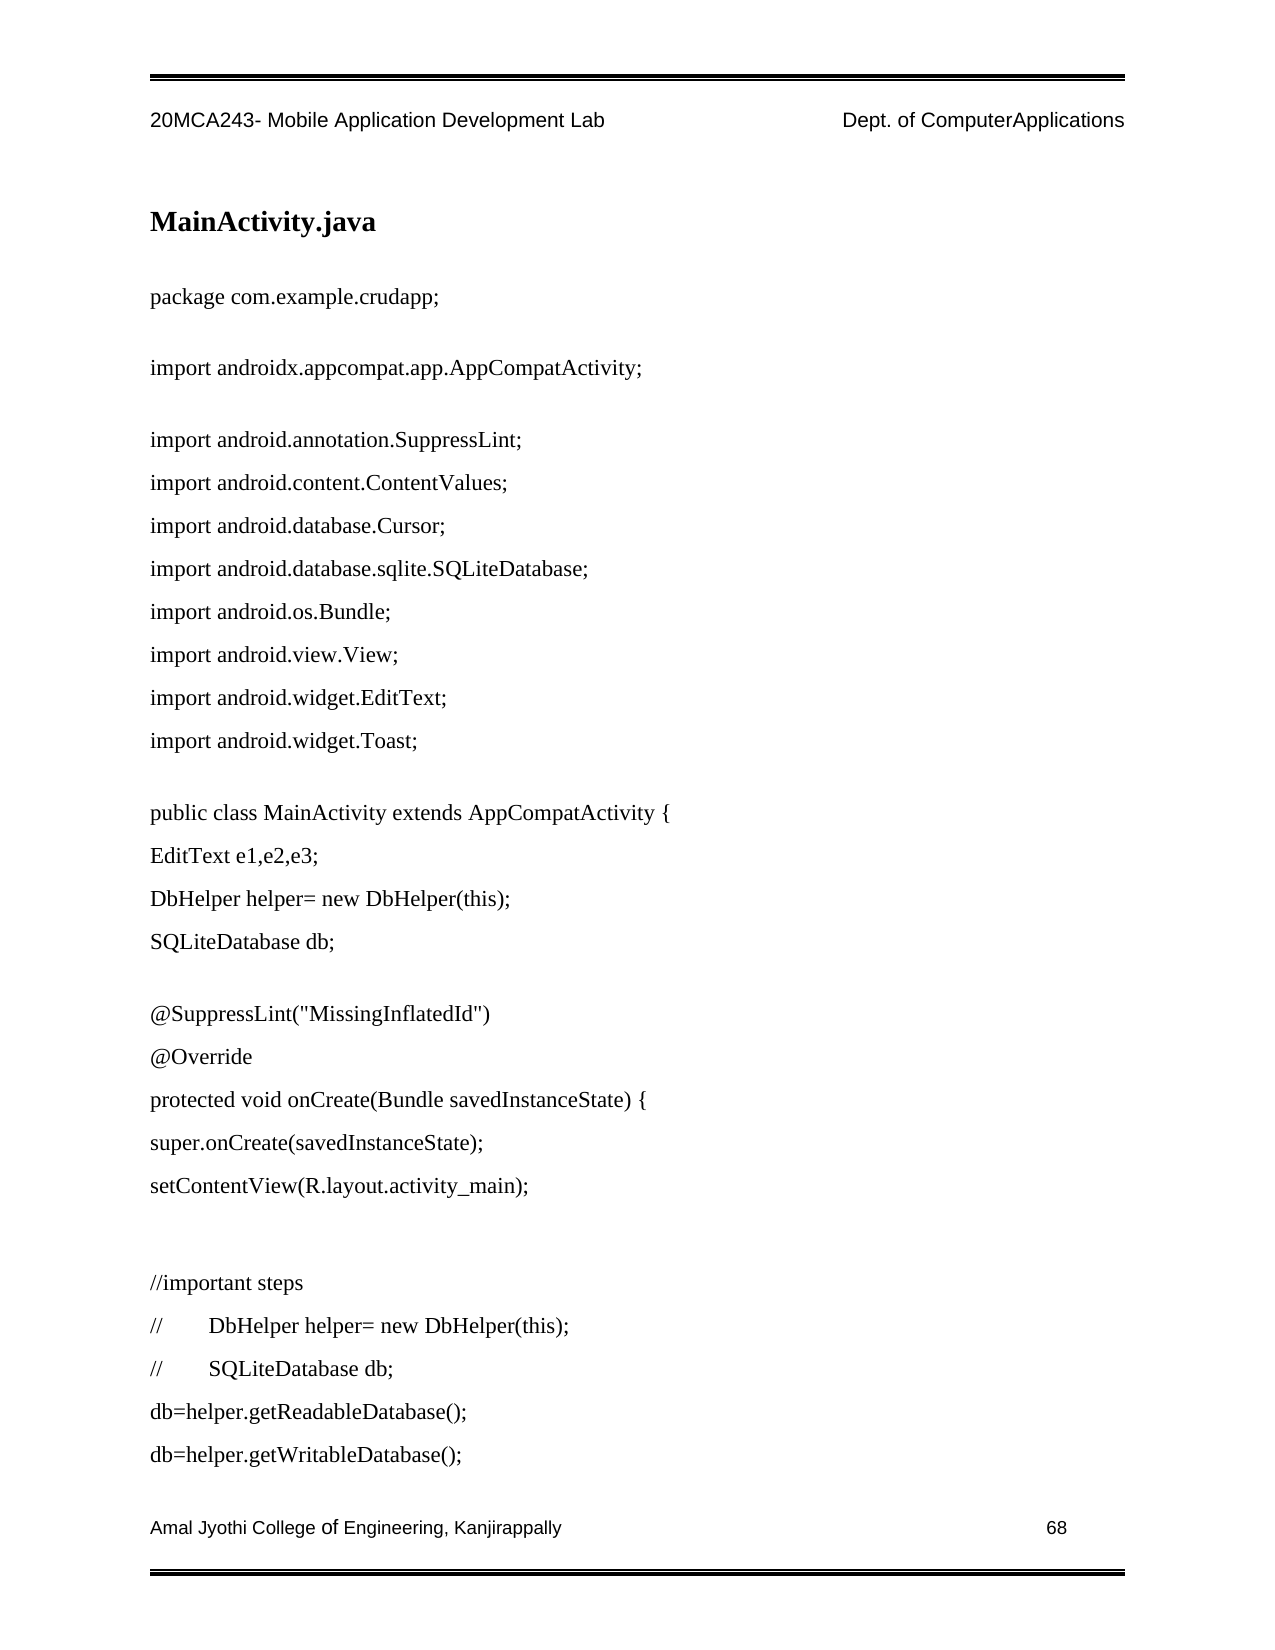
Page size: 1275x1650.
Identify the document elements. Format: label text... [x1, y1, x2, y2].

text import android.database.Cursor; [150, 512, 1125, 539]
text @SuppressLint("MissingInflatedId") [150, 1000, 1125, 1026]
text super.onCreate(savedInstanceState); [150, 1129, 1125, 1155]
text import android.os.Bundle; [150, 598, 1125, 625]
text protected void onCreate(Bundle savedInstanceState) { [150, 1086, 1125, 1112]
text setContentView(R.layout.activity_main); [150, 1172, 1125, 1198]
text import android.content.ContentValues; [150, 469, 1125, 496]
text DbHelper helper= new DbHelper(this); [150, 885, 1125, 912]
text SQLiteDatabase db; [150, 928, 1125, 954]
text import android.annotation.SuppressLint; [150, 426, 1125, 453]
text public class MainActivity extends AppCompatActivity { [150, 799, 1125, 826]
text EditText e1,e2,e3; [150, 842, 1125, 868]
text // SQLiteDatabase db; [150, 1355, 1125, 1381]
text db=helper.getReadableDatabase(); [150, 1398, 1125, 1424]
text import android.database.sqlite.SQLiteDatabase; [150, 555, 1125, 582]
text import androidx.appcompat.app.AppCompatActivity; [150, 354, 1125, 381]
text package com.example.crudapp; [150, 283, 1125, 309]
text @Override [150, 1043, 1125, 1069]
text import android.widget.EditText; [150, 684, 1125, 711]
text import android.view.View; [150, 641, 1125, 668]
text db=helper.getWritableDatabase(); [150, 1441, 1125, 1467]
text MainActivity.java [150, 204, 1125, 237]
text // DbHelper helper= new DbHelper(this); [150, 1312, 1125, 1338]
text import android.widget.Toast; [150, 727, 1125, 754]
text //important steps [150, 1269, 1125, 1295]
